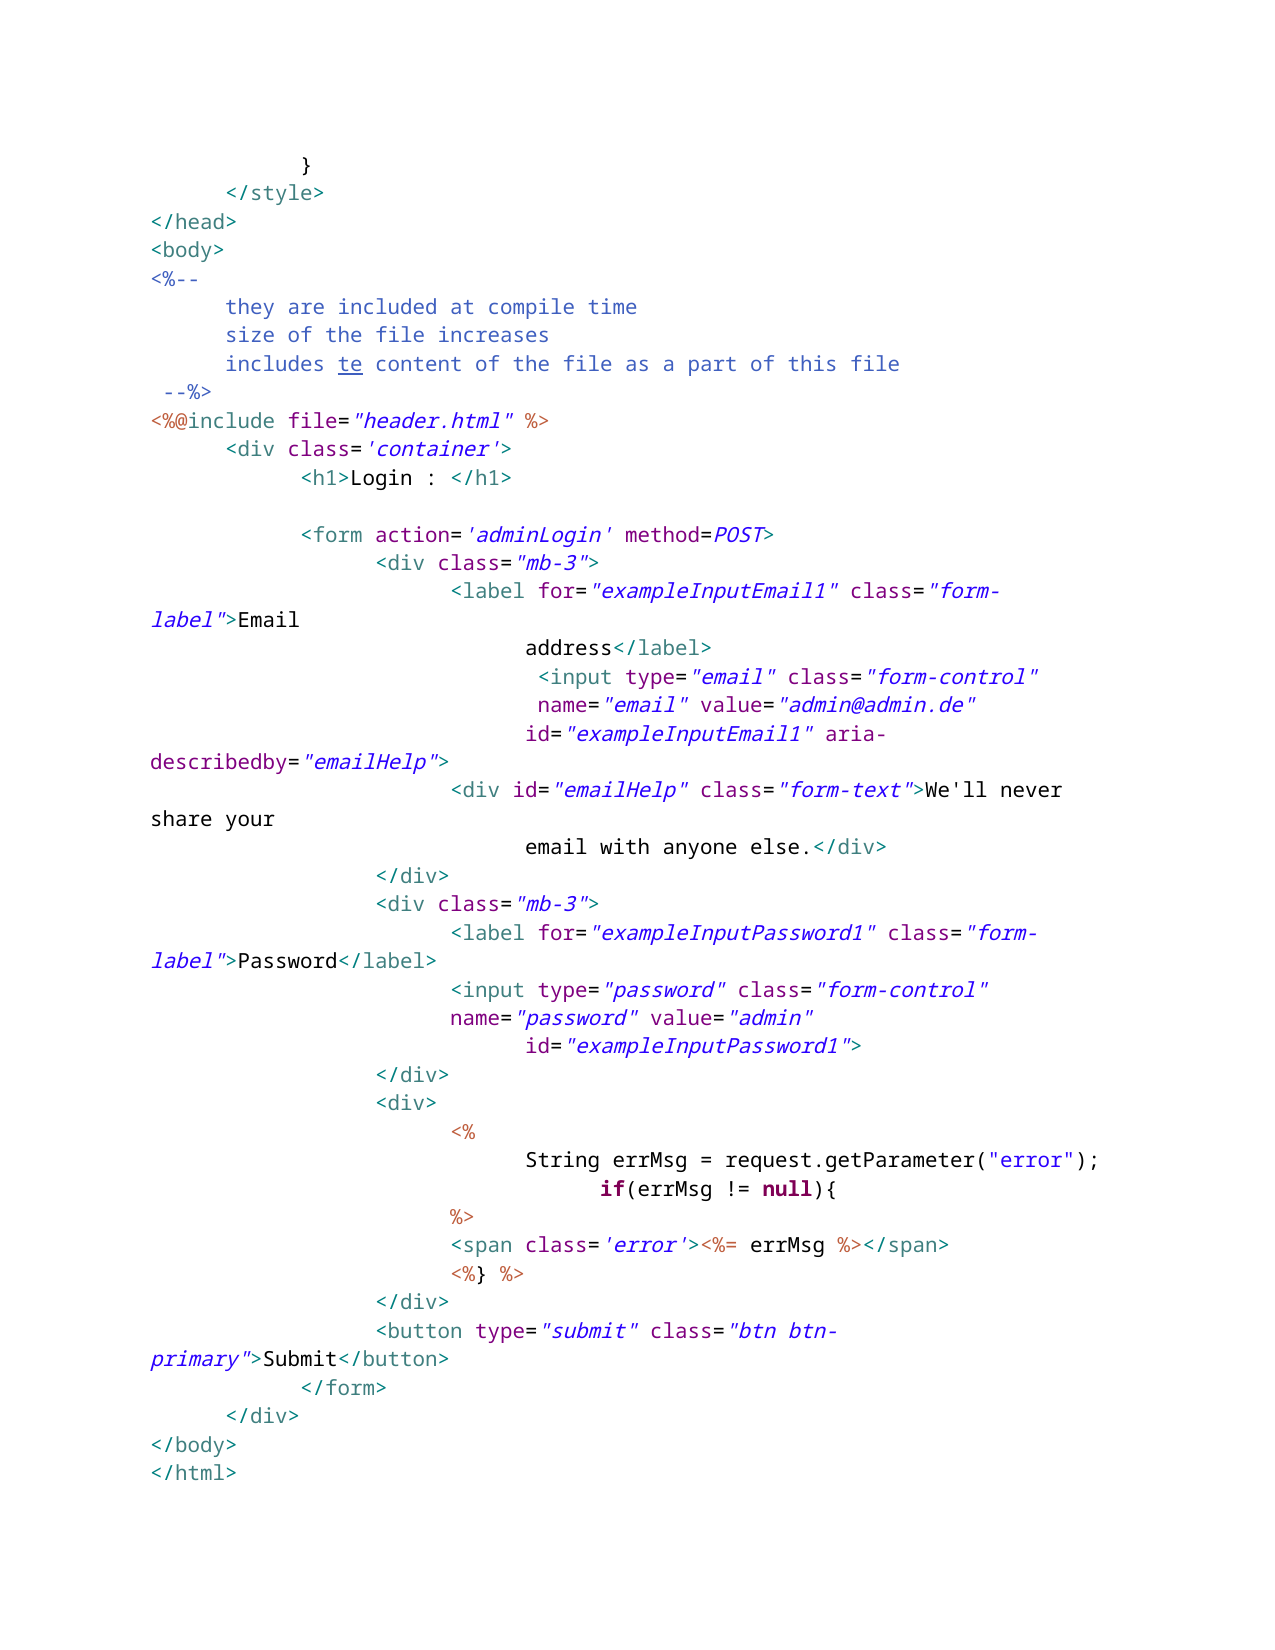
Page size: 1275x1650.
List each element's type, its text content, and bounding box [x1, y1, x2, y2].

text </style> [150, 178, 1125, 207]
text </div> [150, 1401, 1125, 1430]
text <span class='error'><%= errMsg %></span> [150, 1231, 1125, 1259]
text <body> [150, 235, 1125, 264]
text name="email" value="admin@admin.de" [150, 690, 1125, 719]
text <label for="exampleInputPassword1" class="form-label">Password</label> [150, 918, 1125, 975]
text id="exampleInputPassword1"> [150, 1032, 1125, 1060]
text String errMsg = request.getParameter("error"); [150, 1145, 1125, 1174]
text <button type="submit" class="btn btn-primary">Submit</button> [150, 1316, 1125, 1373]
text <% [150, 1117, 1125, 1145]
text <form action='adminLogin' method=POST> [150, 520, 1125, 548]
text <div class='container'> [150, 434, 1125, 463]
text includes te content of the file as a part of this file [150, 349, 1125, 377]
text <h1>Login : </h1> [150, 463, 1125, 491]
text <div id="emailHelp" class="form-text">We'll never share your [150, 776, 1125, 832]
text %> [150, 1202, 1125, 1231]
text </div> [150, 861, 1125, 889]
text </form> [150, 1373, 1125, 1401]
text name="password" value="admin" [150, 1003, 1125, 1032]
text <input type="email" class="form-control" [150, 662, 1125, 690]
text if(errMsg != null){ [150, 1174, 1125, 1202]
text they are included at compile time [150, 292, 1125, 321]
text </html> [150, 1458, 1125, 1487]
text <%} %> [150, 1259, 1125, 1287]
text </div> [150, 1287, 1125, 1316]
text <%-- [150, 264, 1125, 292]
text --%> [150, 377, 1125, 406]
text <div class="mb-3"> [150, 548, 1125, 577]
text <input type="password" class="form-control" [150, 975, 1125, 1003]
text email with anyone else.</div> [150, 832, 1125, 861]
text <div class="mb-3"> [150, 889, 1125, 918]
text </div> [150, 1060, 1125, 1088]
text <label for="exampleInputEmail1" class="form-label">Email [150, 577, 1125, 633]
text } [150, 150, 1125, 178]
text <%@include file="header.html" %> [150, 406, 1125, 434]
text address</label> [150, 633, 1125, 662]
text </head> [150, 207, 1125, 235]
text <div> [150, 1088, 1125, 1117]
text </body> [150, 1430, 1125, 1458]
text id="exampleInputEmail1" aria-describedby="emailHelp"> [150, 719, 1125, 776]
text size of the file increases [150, 321, 1125, 349]
